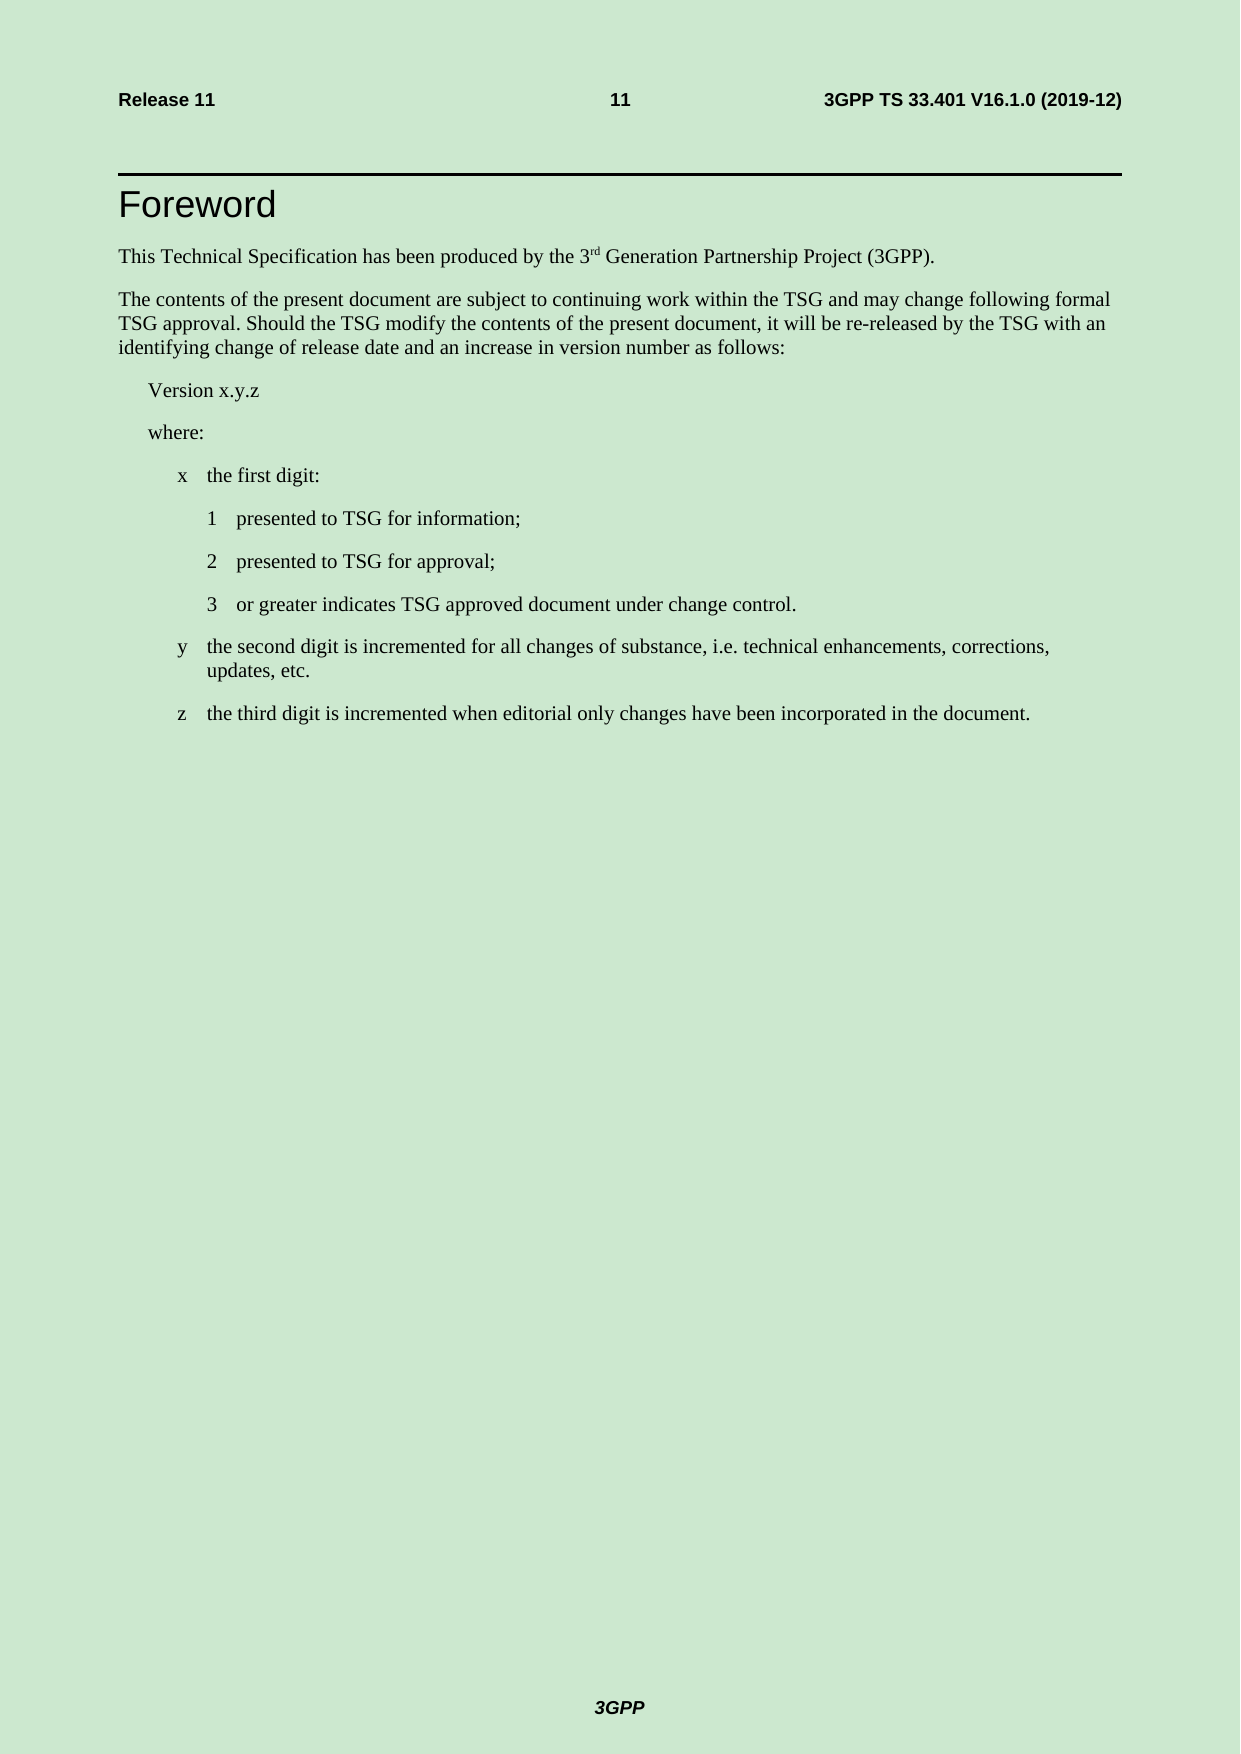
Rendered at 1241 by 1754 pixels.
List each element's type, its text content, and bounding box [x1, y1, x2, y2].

text 3 or greater indicates TSG approved document under change control. [207, 592, 1122, 616]
text This Technical Specification has been produced by the 3rd Generation Partnership Project (3GPP). [118, 244, 1122, 268]
text x the first digit: [177, 463, 1122, 487]
text 2 presented to TSG for approval; [207, 549, 1122, 573]
text where: [148, 420, 1122, 444]
text y the second digit is incremented for all changes of substance, i.e. technical enhancements, corrections, updates, etc. [177, 634, 1122, 682]
text Version x.y.z [148, 377, 1122, 402]
text z the third digit is incremented when editorial only changes have been incorporated in the document. [177, 701, 1122, 725]
subtitle Foreword [118, 176, 1122, 225]
text The contents of the present document are subject to continuing work within the TSG and may change following formal TSG approval. Should the TSG modify the contents of the present document, it will be re-released by the TSG with an identifying change of release date and an increase in version number as follows: [118, 287, 1122, 359]
text 1 presented to TSG for information; [207, 506, 1122, 530]
